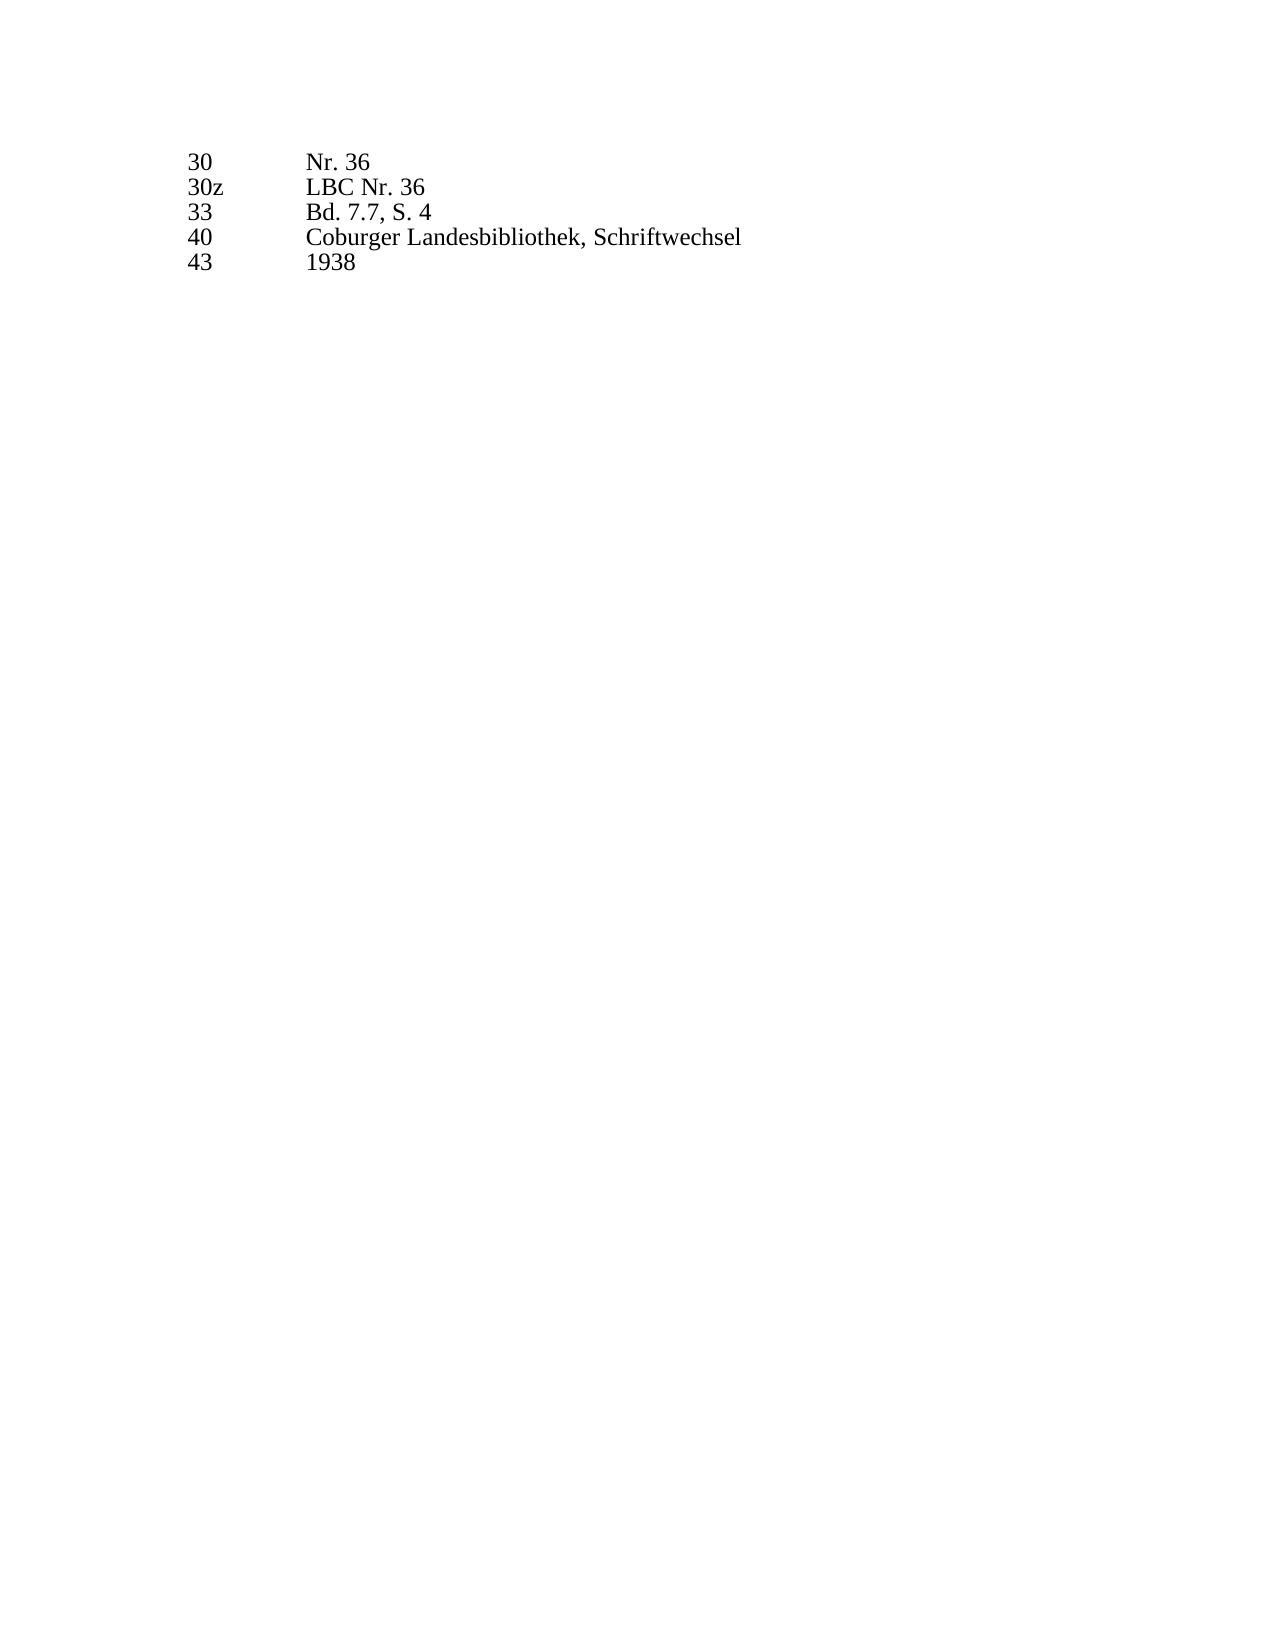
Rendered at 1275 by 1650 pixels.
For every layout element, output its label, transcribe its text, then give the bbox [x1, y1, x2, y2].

text 40 k[2{o[Coburg]o}er 1{Landesbibliothek}]k, Schriftwechsel [187, 225, 1087, 250]
text 43 1938 [187, 250, 1087, 275]
text 30z LBC Nr. 36 [187, 175, 1087, 200]
text 30 Nr. 36 [187, 150, 1087, 175]
text 33 Bd. 7.7, S. 4 [187, 200, 1087, 225]
